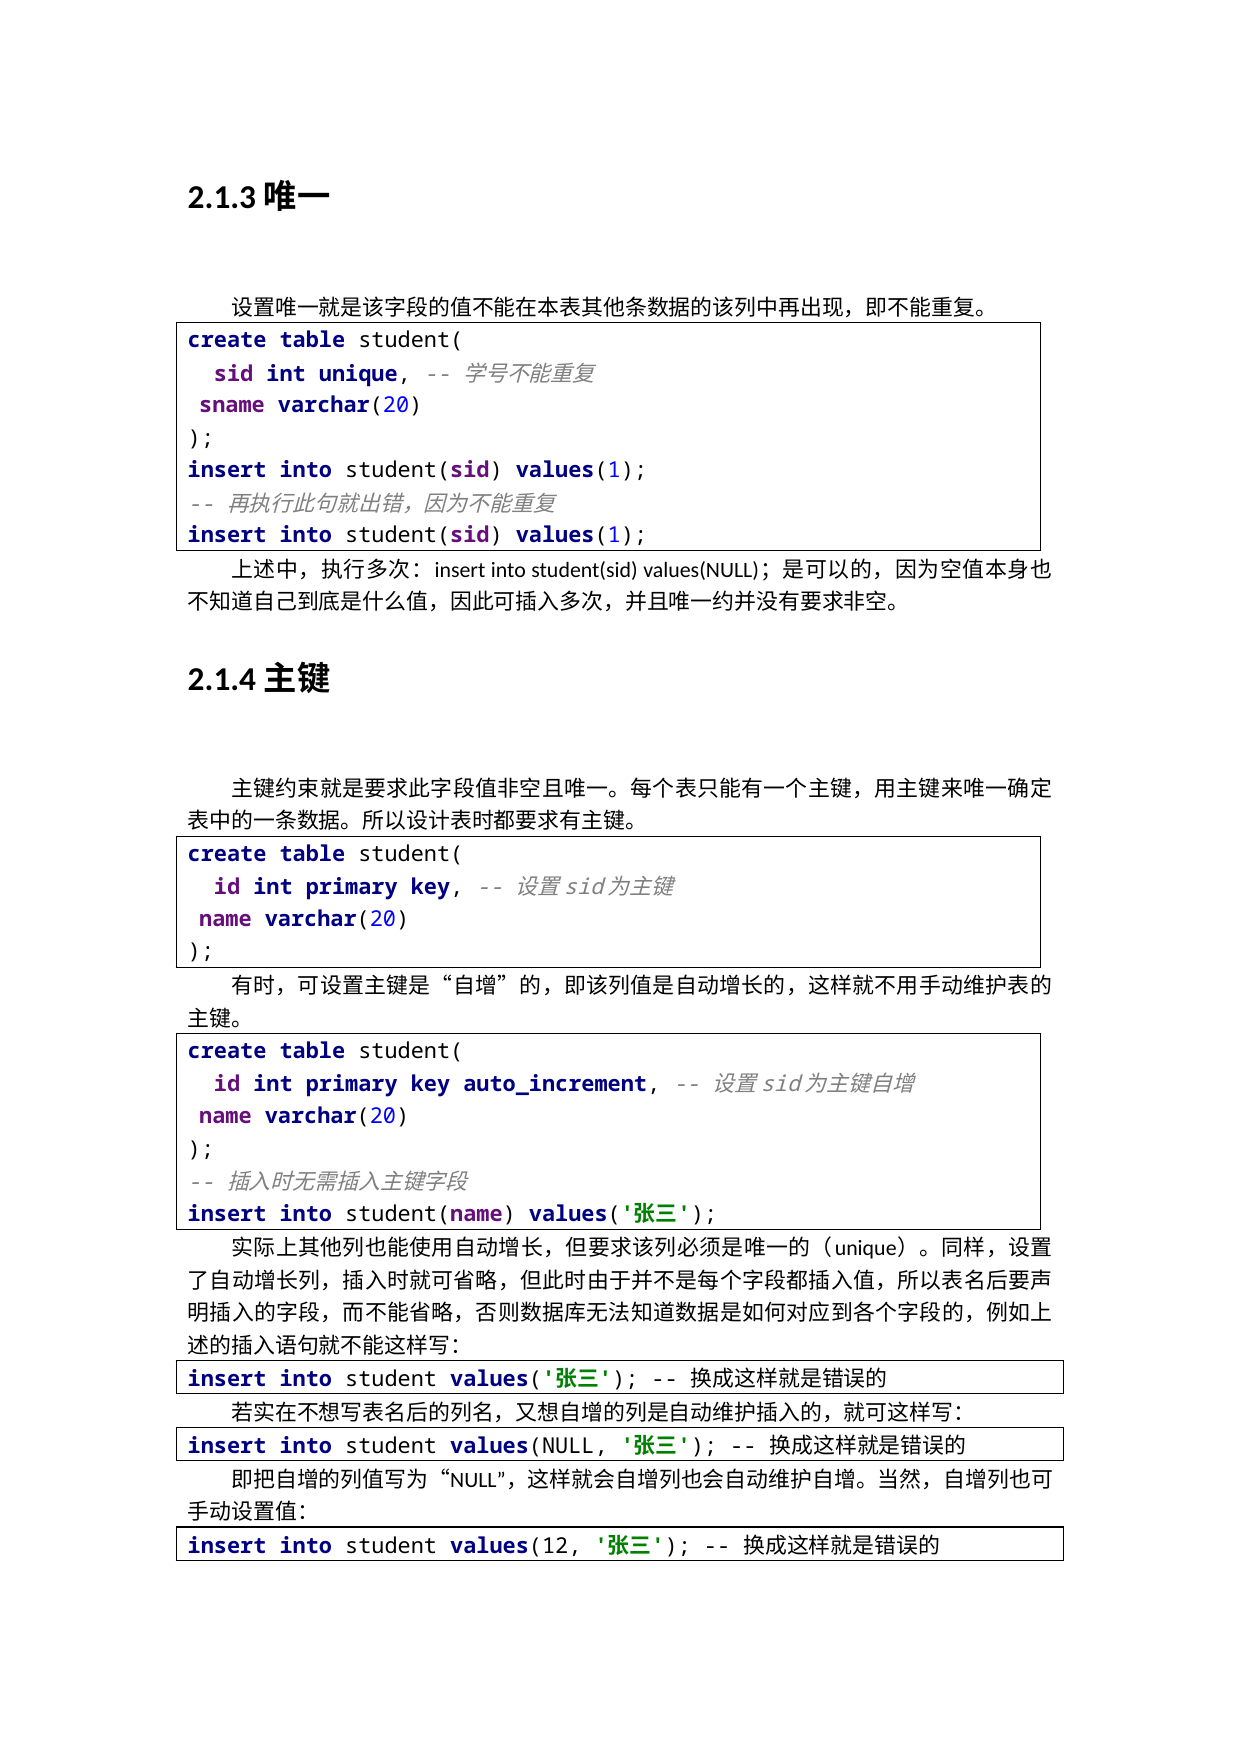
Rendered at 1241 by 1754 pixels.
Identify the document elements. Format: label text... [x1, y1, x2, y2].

text 实际上其他列也能使用自动增长，但要求该列必须是唯一的（unique）。同样，设置了自动增长列，插入时就可省略，但此时由于并不是每个字段都插入值，所以表名后要声明插入的字段，而不能省略，否则数据库无法知道数据是如何对应到各个字段的，例如上述的插入语句就不能这样写： [187, 1230, 1053, 1360]
text 主键约束就是要求此字段值非空且唯一。每个表只能有一个主键，用主键来唯一确定表中的一条数据。所以设计表时都要求有主键。 [187, 771, 1053, 836]
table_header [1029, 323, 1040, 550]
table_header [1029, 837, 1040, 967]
text 若实在不想写表名后的列名，又想自增的列是自动维护插入的，就可这样写： [187, 1394, 1053, 1427]
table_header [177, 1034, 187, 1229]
text 设置唯一就是该字段的值不能在本表其他条数据的该列中再出现，即不能重复。 [187, 289, 1053, 322]
table_header insert into student values(12, '张三'); -- 换成这样就是错误的 [177, 1528, 1063, 1560]
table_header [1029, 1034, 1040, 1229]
subtitle 2.1.4 主键 [187, 643, 1053, 708]
table_header insert into student values('张三'); -- 换成这样就是错误的 [177, 1361, 1063, 1393]
subtitle 2.1.3 唯一 [187, 162, 1053, 227]
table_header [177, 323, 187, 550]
table_header insert into student values(NULL, '张三'); -- 换成这样就是错误的 [177, 1428, 1063, 1460]
text 上述中，执行多次：insert into student(sid) values(NULL)；是可以的，因为空值本身也不知道自己到底是什么值，因此可插入多次，并且唯一约并没有要求非空。 [187, 551, 1053, 616]
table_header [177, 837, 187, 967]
text 有时，可设置主键是“自增”的，即该列值是自动增长的，这样就不用手动维护表的主键。 [187, 968, 1053, 1033]
text 即把自增的列值写为“NULL”，这样就会自增列也会自动维护自增。当然，自增列也可手动设置值： [187, 1461, 1053, 1526]
